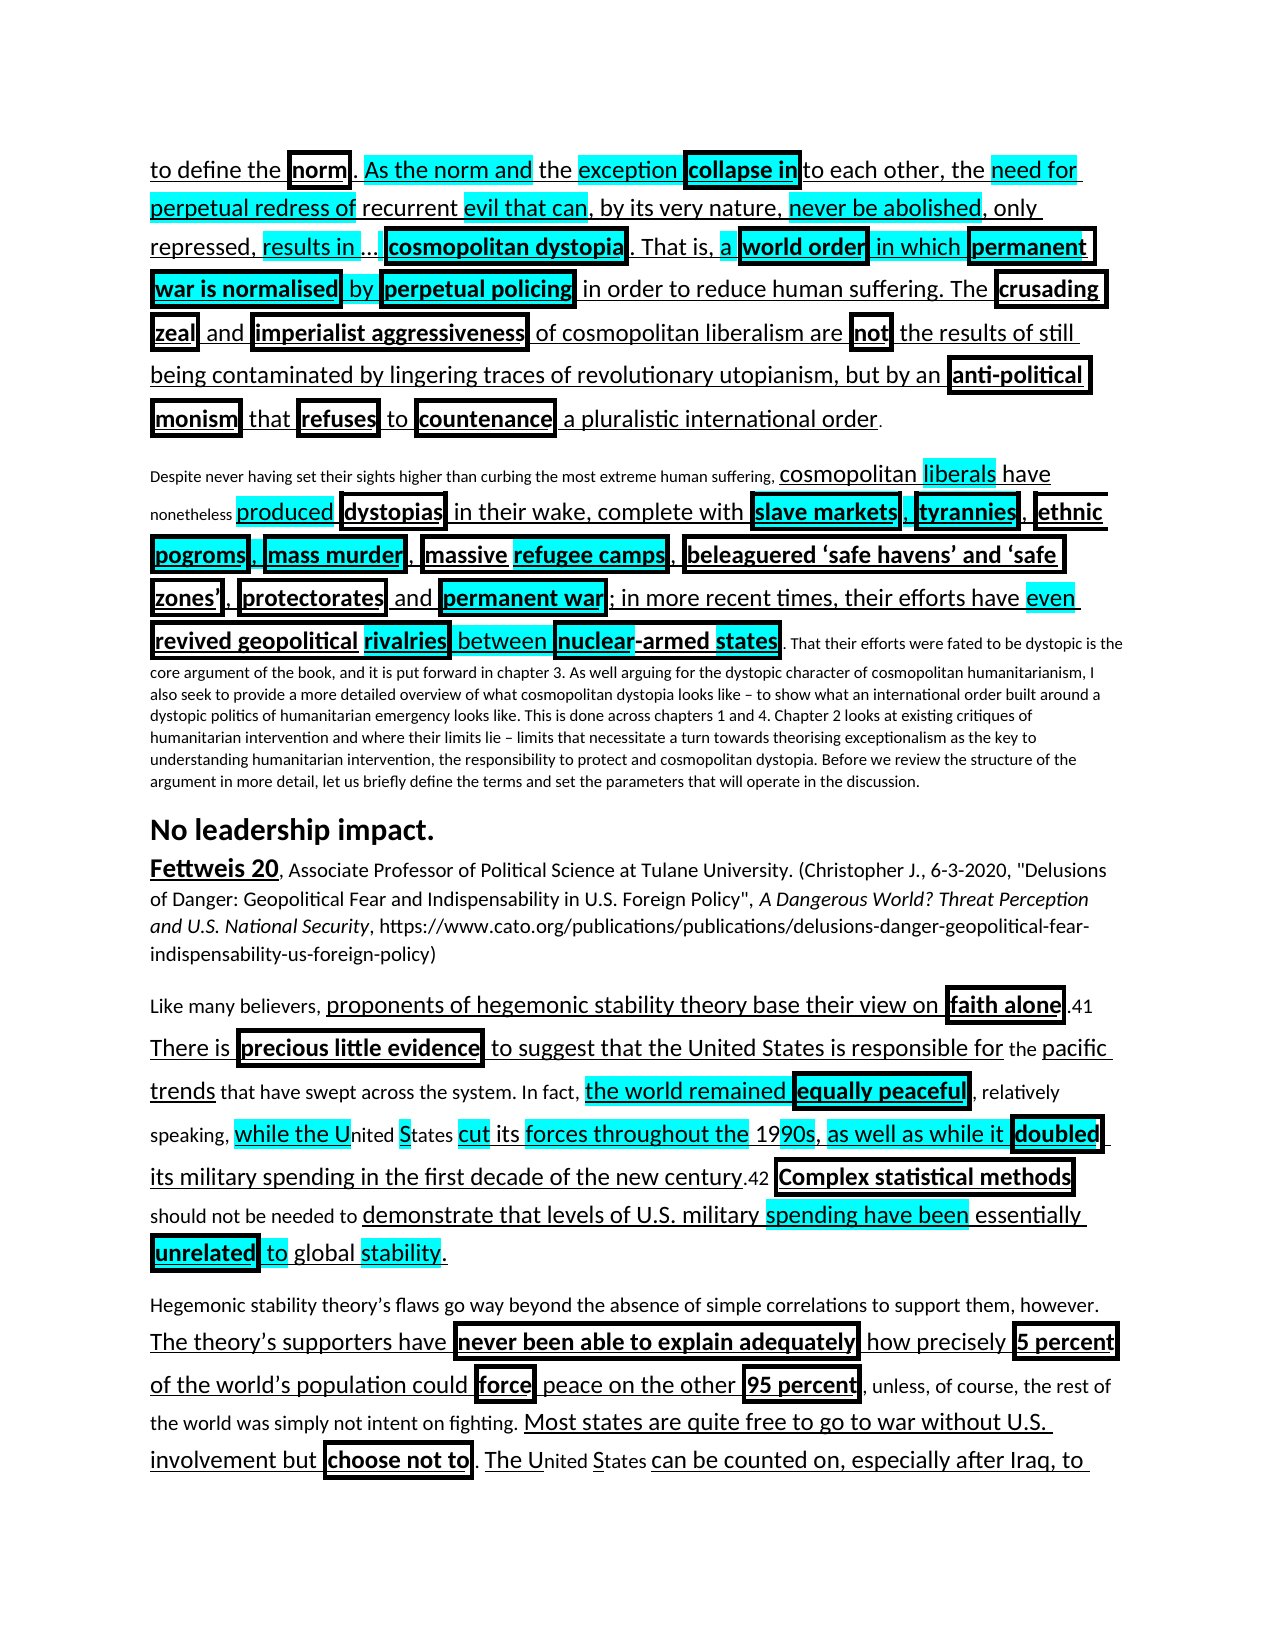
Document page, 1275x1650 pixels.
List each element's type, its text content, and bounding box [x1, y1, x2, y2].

text Like many believers, proponents of hegemonic stability theory base their view on faith alone.41 There is precious little evidence to suggest that the United States is responsible for the pacific trends that have swept across the system. In fact, the world remained equally peaceful, relatively speaking, while the United States cut its forces throughout the 1990s, as well as while it doubled its military spending in the first decade of the new century.42 Complex statistical methods should not be needed to demonstrate that levels of U.S. military spending have been essentially unrelated to global stability. [150, 985, 1125, 1273]
text Despite never having set their sights higher than curbing the most extreme human suffering, cosmopolitan liberals have nonetheless produced dystopias in their wake, complete with slave markets, tyrannies, ethnic pogroms, mass murder, massive refugee camps, beleaguered ‘safe havens’ and ‘safe zones’, protectorates and permanent war; in more recent times, their efforts have even revived geopolitical rivalries between nuclear-armed states. That their efforts were fated to be dystopic is the core argument of the book, and it is put forward in chapter 3. As well arguing for the dystopic character of cosmopolitan humanitarianism, I also seek to provide a more detailed overview of what cosmopolitan dystopia looks like – to show what an international order built around a dystopic politics of humanitarian emergency looks like. This is done across chapters 1 and 4. Chapter 2 looks at existing critiques of humanitarian intervention and where their limits lie – limits that necessitate a turn towards theorising exceptionalism as the key to understanding humanitarian intervention, the responsibility to protect and cosmopolitan dystopia. Before we review the structure of the argument in more detail, let us briefly define the terms and set the parameters that will operate in the discussion. [150, 458, 1125, 792]
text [150, 1292, 1125, 1480]
subtitle No leadership impact. [150, 810, 1125, 848]
text Fettweis 20, Associate Professor of Political Science at Tulane University. (Christopher J., 6-3-2020, "Delusions of Danger: Geopolitical Fear and Indispensability in U.S. Foreign Policy", A Dangerous World? Threat Perception and U.S. National Security, https://www.cato.org/publications/publications/delusions-danger-geopolitical-fear-indispensability-us-foreign-policy) [150, 851, 1125, 966]
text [150, 150, 1125, 438]
